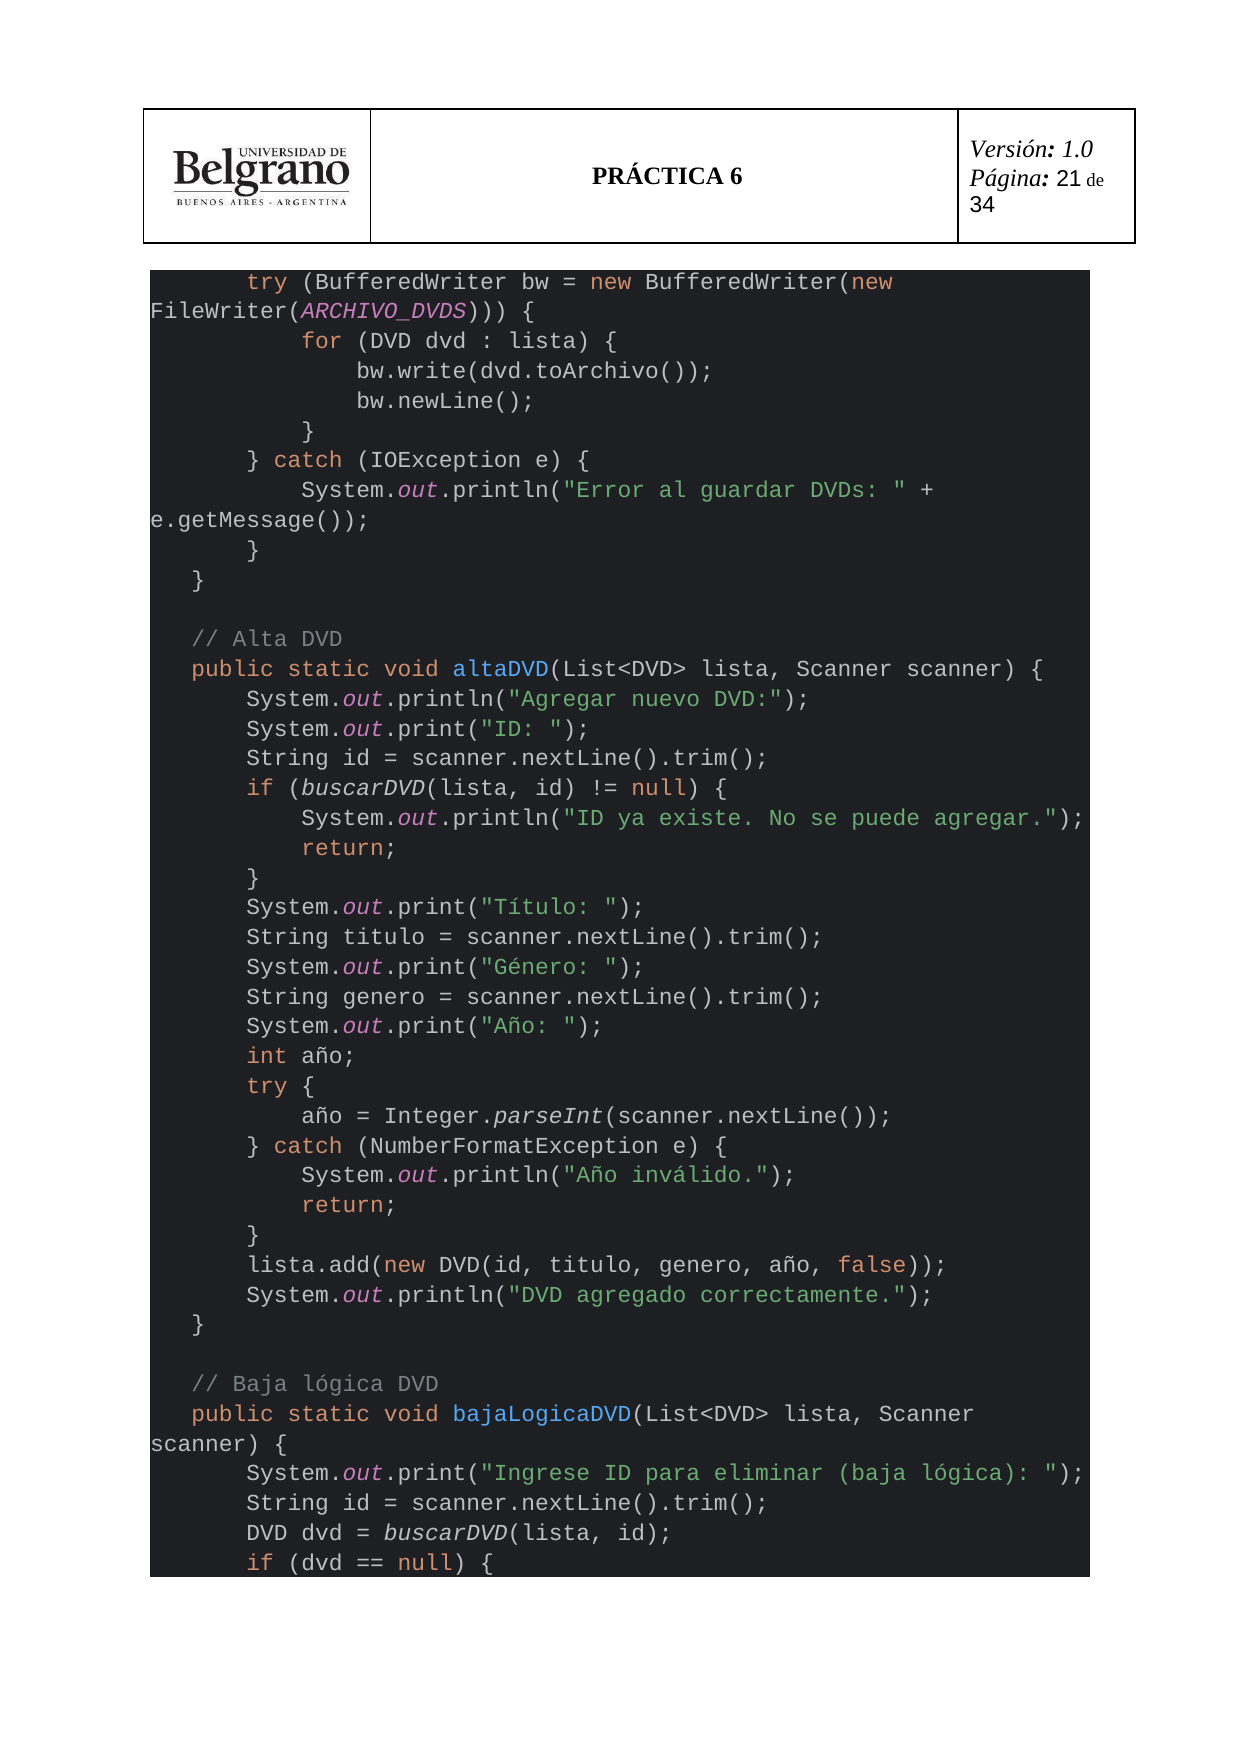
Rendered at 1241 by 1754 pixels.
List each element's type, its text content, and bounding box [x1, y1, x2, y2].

picture [154, 129, 369, 222]
text } [150, 538, 1090, 564]
text bw.write(dvd.toArchivo()); [150, 359, 1090, 385]
text } catch (NumberFormatException e) { [150, 1134, 1090, 1160]
text for (DVD dvd : lista) { [150, 329, 1090, 356]
text } [150, 866, 1090, 892]
text public static void bajaLogicaDVD(List<DVD> lista, Scanner scanner) { [150, 1402, 1090, 1458]
text String genero = scanner.nextLine().trim(); [150, 985, 1090, 1011]
text try { [150, 1074, 1090, 1100]
text System.out.print("ID: "); [150, 717, 1090, 743]
text return; [150, 836, 1090, 862]
text // Baja lógica DVD [150, 1372, 1090, 1398]
text } catch (IOException e) { [150, 449, 1090, 475]
text if (buscarDVD(lista, id) != null) { [150, 776, 1090, 802]
text año = Integer.parseInt(scanner.nextLine()); [150, 1104, 1090, 1130]
text lista.add(new DVD(id, titulo, genero, año, false)); [150, 1253, 1090, 1279]
text return; [150, 1193, 1090, 1219]
text } [150, 1313, 1090, 1339]
text // Alta DVD [150, 627, 1090, 653]
text System.out.print("Año: "); [150, 1015, 1090, 1041]
text try (BufferedWriter bw = new BufferedWriter(new FileWriter(ARCHIVO_DVDS))) { [150, 270, 1090, 326]
text System.out.print("Ingrese ID para eliminar (baja lógica): "); [150, 1462, 1090, 1488]
text String id = scanner.nextLine().trim(); [150, 747, 1090, 773]
text DVD dvd = buscarDVD(lista, id); [150, 1521, 1090, 1547]
text System.out.println("DVD agregado correctamente."); [150, 1283, 1090, 1309]
text System.out.println("Año inválido."); [150, 1164, 1090, 1190]
text if (dvd == null) { [150, 1551, 1090, 1577]
text System.out.println("Error al guardar DVDs: " + e.getMessage()); [150, 478, 1090, 534]
text System.out.println("ID ya existe. No se puede agregar."); [150, 806, 1090, 832]
text public static void altaDVD(List<DVD> lista, Scanner scanner) { [150, 657, 1090, 683]
text System.out.print("Género: "); [150, 955, 1090, 981]
text bw.newLine(); [150, 389, 1090, 415]
text } [150, 419, 1090, 445]
text String id = scanner.nextLine().trim(); [150, 1491, 1090, 1517]
text int año; [150, 1044, 1090, 1071]
text System.out.print("Título: "); [150, 896, 1090, 922]
text } [150, 1223, 1090, 1249]
text } [150, 568, 1090, 594]
text String titulo = scanner.nextLine().trim(); [150, 925, 1090, 951]
text System.out.println("Agregar nuevo DVD:"); [150, 687, 1090, 713]
